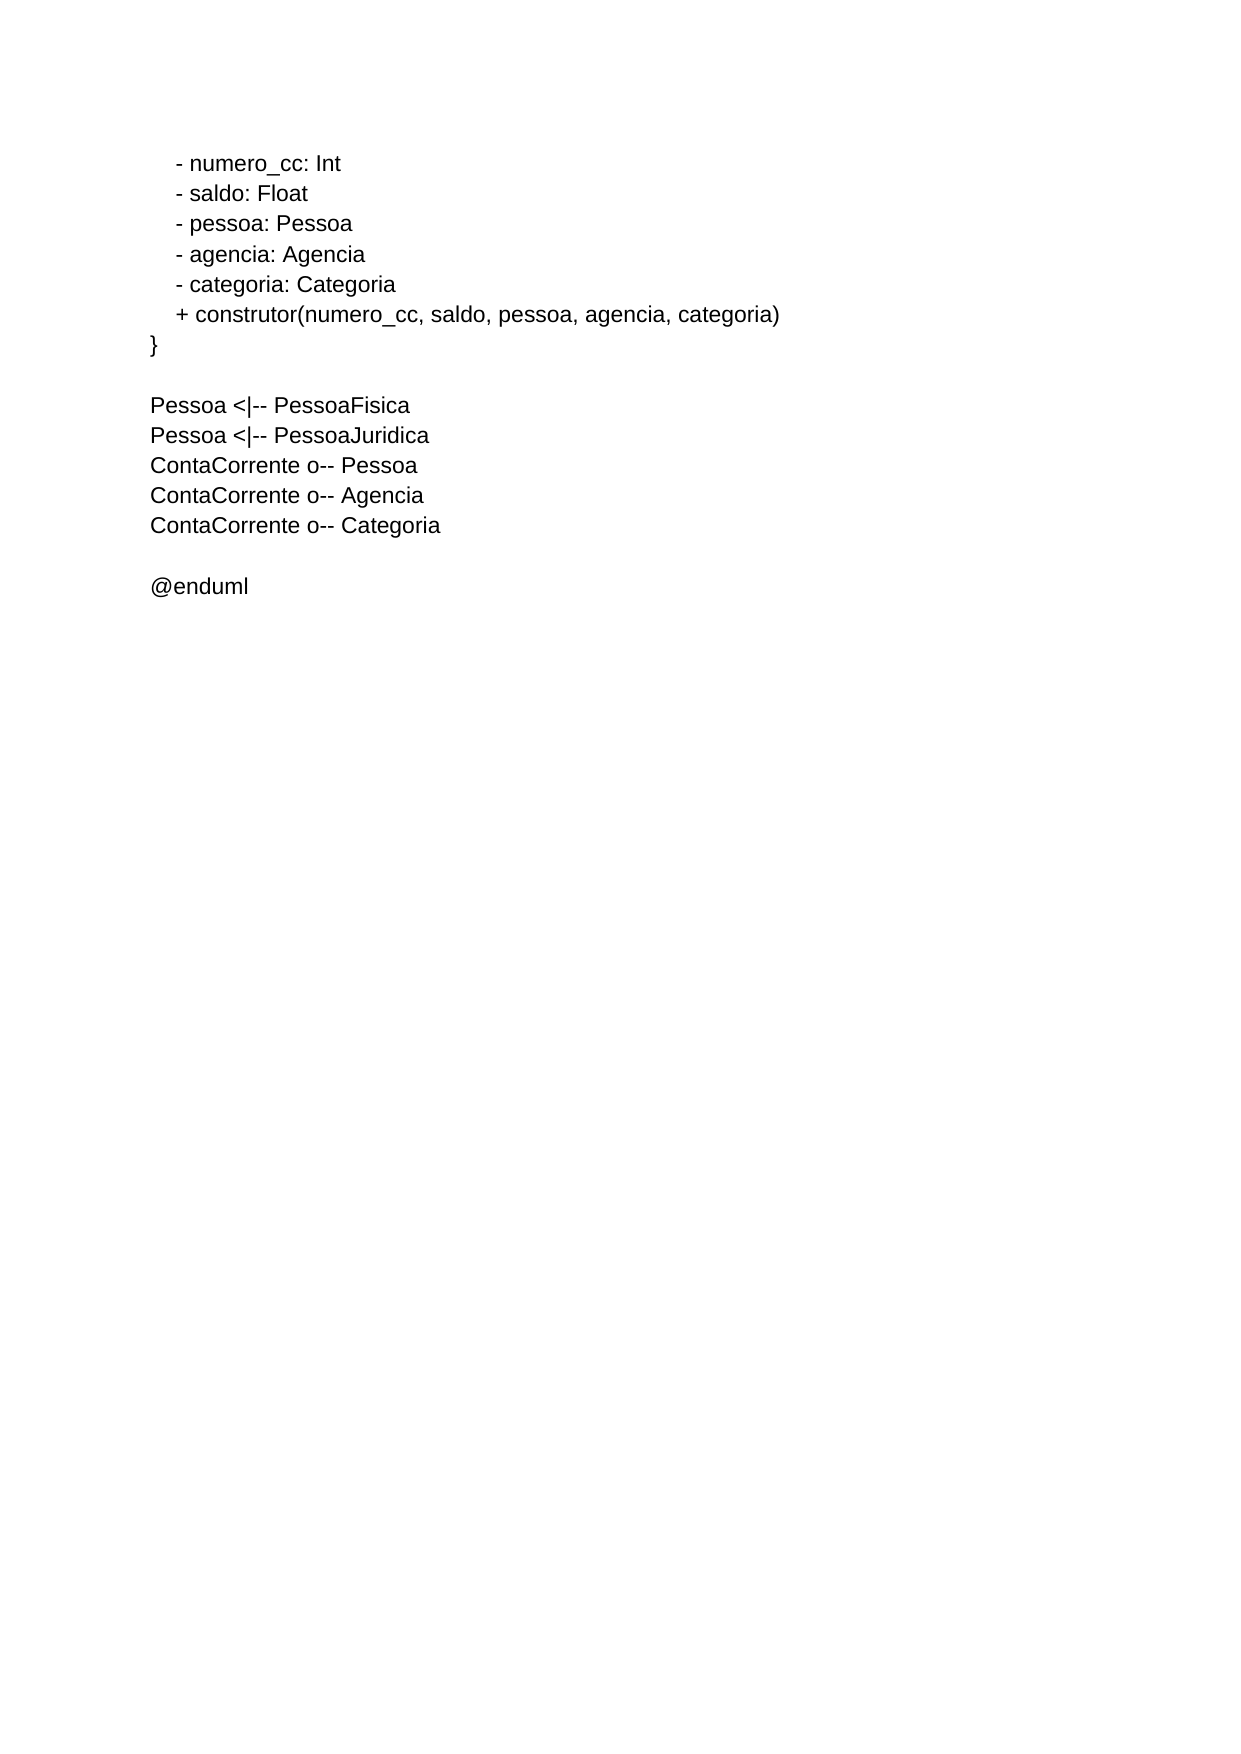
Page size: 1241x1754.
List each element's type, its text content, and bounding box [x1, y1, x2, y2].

text Pessoa <|-- PessoaFisica [150, 392, 1090, 418]
text - numero_cc: Int [150, 150, 1090, 176]
text - pessoa: Pessoa [150, 210, 1090, 237]
text Pessoa <|-- PessoaJuridica [150, 422, 1090, 448]
text ContaCorrente o-- Pessoa [150, 452, 1090, 478]
text ContaCorrente o-- Categoria [150, 512, 1090, 539]
text @enduml [150, 573, 1090, 599]
text - categoria: Categoria [150, 271, 1090, 297]
text - saldo: Float [150, 180, 1090, 207]
text } [150, 331, 1090, 358]
text - agencia: Agencia [150, 241, 1090, 267]
text ContaCorrente o-- Agencia [150, 482, 1090, 509]
text + construtor(numero_cc, saldo, pessoa, agencia, categoria) [150, 301, 1090, 327]
